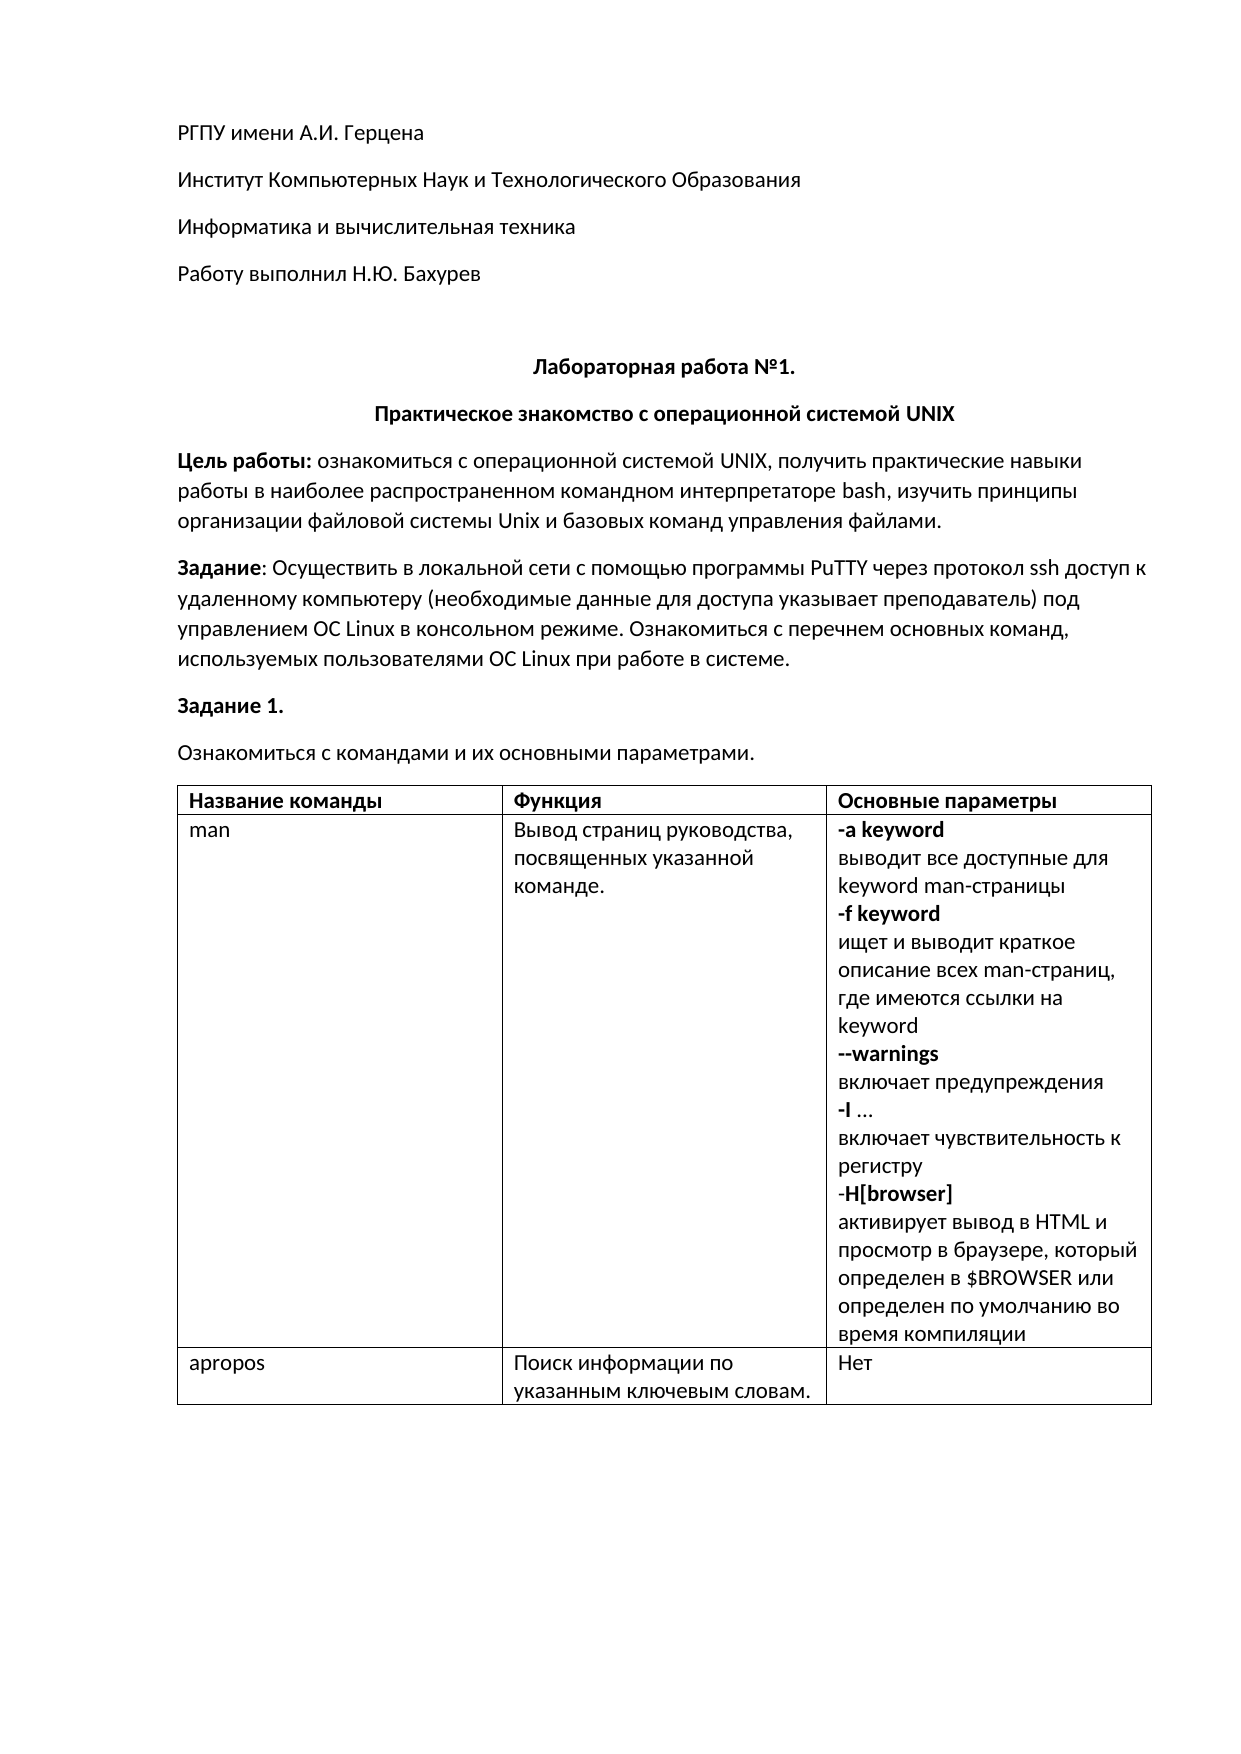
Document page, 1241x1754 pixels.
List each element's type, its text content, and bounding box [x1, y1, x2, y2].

table_cell apropos [178, 1348, 502, 1404]
text Задание: Осуществить в локальной сети с помощью программы PuTTY через протокол ssh доступ к удаленному компьютеру (необходимые данные для доступа указывает преподаватель) под управлением ОС Linux в консольном режиме. Ознакомиться с перечнем основных команд, используемых пользователями ОС Linux при работе в системе. [177, 553, 1152, 672]
table_cell Вывод страниц руководства, посвященных указанной команде. [503, 815, 826, 1347]
text Практическое знакомство с операционной системой UNIX [177, 399, 1152, 427]
table_cell Поиск информации по указанным ключевым словам. [503, 1348, 826, 1404]
table_cell Нет [827, 1348, 1151, 1404]
text Информатика и вычислительная техника [177, 212, 1152, 240]
table_cell man [178, 815, 502, 1347]
text Работу выполнил Н.Ю. Бахурев [177, 259, 1152, 287]
text Цель работы: ознакомиться с операционной системой UNIX, получить практические навыки работы в наиболее распространенном командном интерпретаторе bash, изучить принципы организации файловой системы Unix и базовых команд управления файлами. [177, 446, 1152, 535]
text Ознакомиться с командами и их основными параметрами. [177, 738, 1152, 766]
table_cell -a keyword выводит все доступные для keyword man-страницы -f keyword ищет и выводит краткое описание всех man-страниц, где имеются ссылки на keyword --warnings включает предупреждения -I ... включает чувствительность к регистру -H[browser] активирует вывод в HTML и просмотр в браузере, который определен в $BROWSER или определен по умолчанию во время компиляции [827, 815, 1151, 1347]
text Задание 1. [177, 691, 1152, 719]
text РГПУ имени А.И. Герцена [177, 118, 1152, 146]
table_header Основные параметры [827, 786, 1151, 814]
table_header Функция [503, 786, 826, 814]
table_header Название команды [178, 786, 502, 814]
text Лабораторная работа №1. [177, 352, 1152, 381]
text Институт Компьютерных Наук и Технологического Образования [177, 165, 1152, 193]
